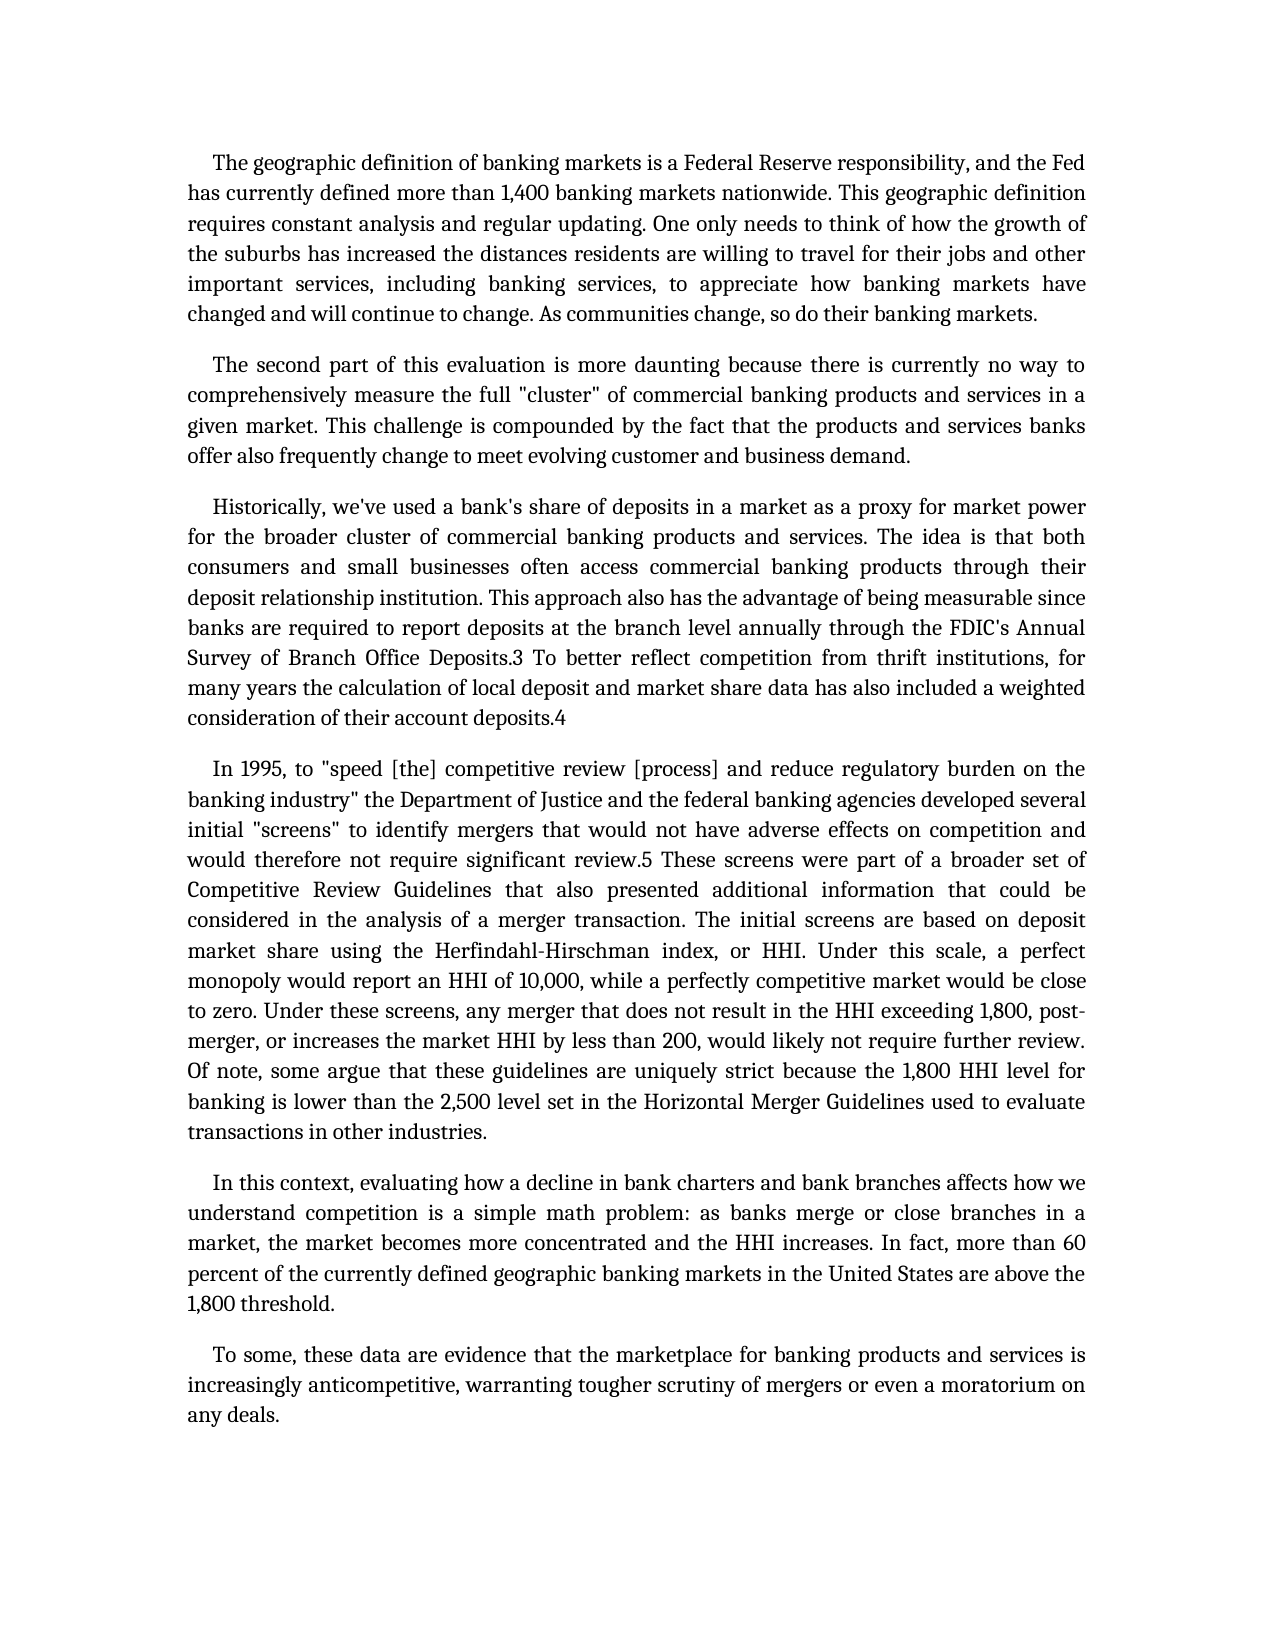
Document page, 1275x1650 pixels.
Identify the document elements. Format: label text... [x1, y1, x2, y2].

text In 1995, to "speed [the] competitive review [process] and reduce regulatory burden on the banking industry" the Department of Justice and the federal banking agencies developed several initial "screens" to identify mergers that would not have adverse effects on competition and would therefore not require significant review.5 These screens were part of a broader set of Competitive Review Guidelines that also presented additional information that could be considered in the analysis of a merger transaction. The initial screens are based on deposit market share using the Herfindahl-Hirschman index, or HHI. Under this scale, a perfect monopoly would report an HHI of 10,000, while a perfectly competitive market would be close to zero. Under these screens, any merger that does not result in the HHI exceeding 1,800, post-merger, or increases the market HHI by less than 200, would likely not require further review. Of note, some argue that these guidelines are uniquely strict because the 1,800 HHI level for banking is lower than the 2,500 level set in the Horizontal Merger Guidelines used to evaluate transactions in other industries. [187, 756, 1087, 1145]
text The second part of this evaluation is more daunting because there is currently no way to comprehensively measure the full "cluster" of commercial banking products and services in a given market. This challenge is compounded by the fact that the products and services banks offer also frequently change to meet evolving customer and business demand. [187, 352, 1087, 469]
text Historically, we've used a bank's share of deposits in a market as a proxy for market power for the broader cluster of commercial banking products and services. The idea is that both consumers and small businesses often access commercial banking products through their deposit relationship institution. This approach also has the advantage of being measurable since banks are required to report deposits at the branch level annually through the FDIC's Annual Survey of Branch Office Deposits.3 To better reflect competition from thrift institutions, for many years the calculation of local deposit and market share data has also included a weighted consideration of their account deposits.4 [187, 494, 1087, 732]
text The geographic definition of banking markets is a Federal Reserve responsibility, and the Fed has currently defined more than 1,400 banking markets nationwide. This geographic definition requires constant analysis and regular updating. One only needs to think of how the growth of the suburbs has increased the distances residents are willing to travel for their jobs and other important services, including banking services, to appreciate how banking markets have changed and will continue to change. As communities change, so do their banking markets. [187, 150, 1087, 327]
